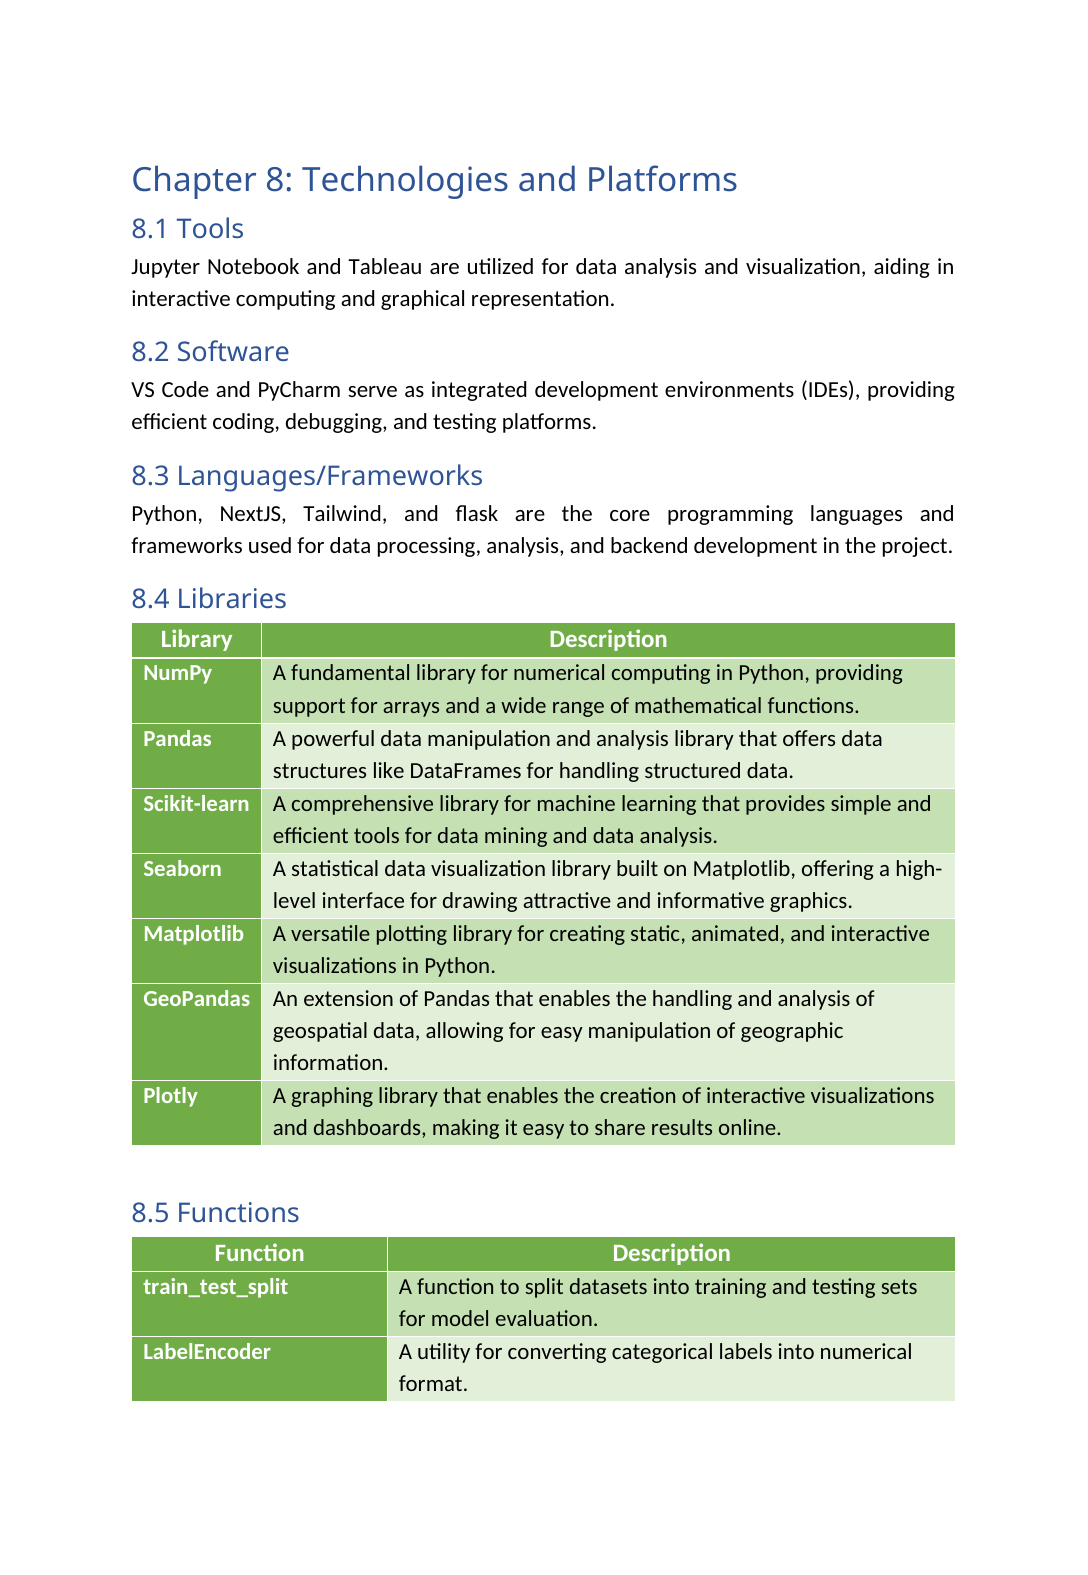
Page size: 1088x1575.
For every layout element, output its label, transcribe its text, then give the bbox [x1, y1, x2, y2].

subtitle 8.2 Software [131, 333, 956, 370]
table_cell Scikit-learn [132, 789, 261, 853]
table_cell NumPy [132, 659, 261, 723]
table_cell Pandas [132, 724, 261, 788]
table_cell A versatile plotting library for creating static, animated, and interactive visualizations in Python. [262, 919, 955, 983]
table_cell A function to split datasets into training and testing sets for model evaluation. [388, 1272, 955, 1336]
subtitle Chapter 8: Technologies and Platforms [131, 156, 956, 202]
table_header Function [132, 1237, 387, 1271]
table_cell A fundamental library for numerical computing in Python, providing support for arrays and a wide range of mathematical functions. [262, 659, 955, 723]
table_cell Seaborn [132, 854, 261, 918]
table_cell LabelEncoder [132, 1337, 387, 1401]
text VS Code and PyCharm serve as integrated development environments (IDEs), providing efficient coding, debugging, and testing platforms. [131, 375, 956, 435]
text Python, NextJS, Tailwind, and flask are the core programming languages and frameworks used for data processing, analysis, and backend development in the project. [131, 499, 956, 559]
table_cell Matplotlib [132, 919, 261, 983]
table_header Description [388, 1237, 955, 1271]
subtitle 8.4 Libraries [131, 580, 956, 617]
table_cell GeoPandas [132, 984, 261, 1080]
subtitle 8.3 Languages/Frameworks [131, 456, 956, 493]
table_cell Plotly [132, 1081, 261, 1145]
text Jupyter Notebook and Tableau are utilized for data analysis and visualization, aiding in interactive computing and graphical representation. [131, 252, 956, 312]
table_cell An extension of Pandas that enables the handling and analysis of geospatial data, allowing for easy manipulation of geographic information. [262, 984, 955, 1080]
table_cell A powerful data manipulation and analysis library that offers data structures like DataFrames for handling structured data. [262, 724, 955, 788]
table_cell train_test_split [132, 1272, 387, 1336]
table_cell A comprehensive library for machine learning that provides simple and efficient tools for data mining and data analysis. [262, 789, 955, 853]
subtitle 8.5 Functions [131, 1193, 956, 1230]
table_cell A statistical data visualization library built on Matplotlib, offering a high-level interface for drawing attractive and informative graphics. [262, 854, 955, 918]
table_header Description [262, 623, 955, 657]
table_header Library [132, 623, 261, 657]
table_cell A graphing library that enables the creation of interactive visualizations and dashboards, making it easy to share results online. [262, 1081, 955, 1145]
subtitle 8.1 Tools [131, 209, 956, 246]
table_cell A utility for converting categorical labels into numerical format. [388, 1337, 955, 1401]
